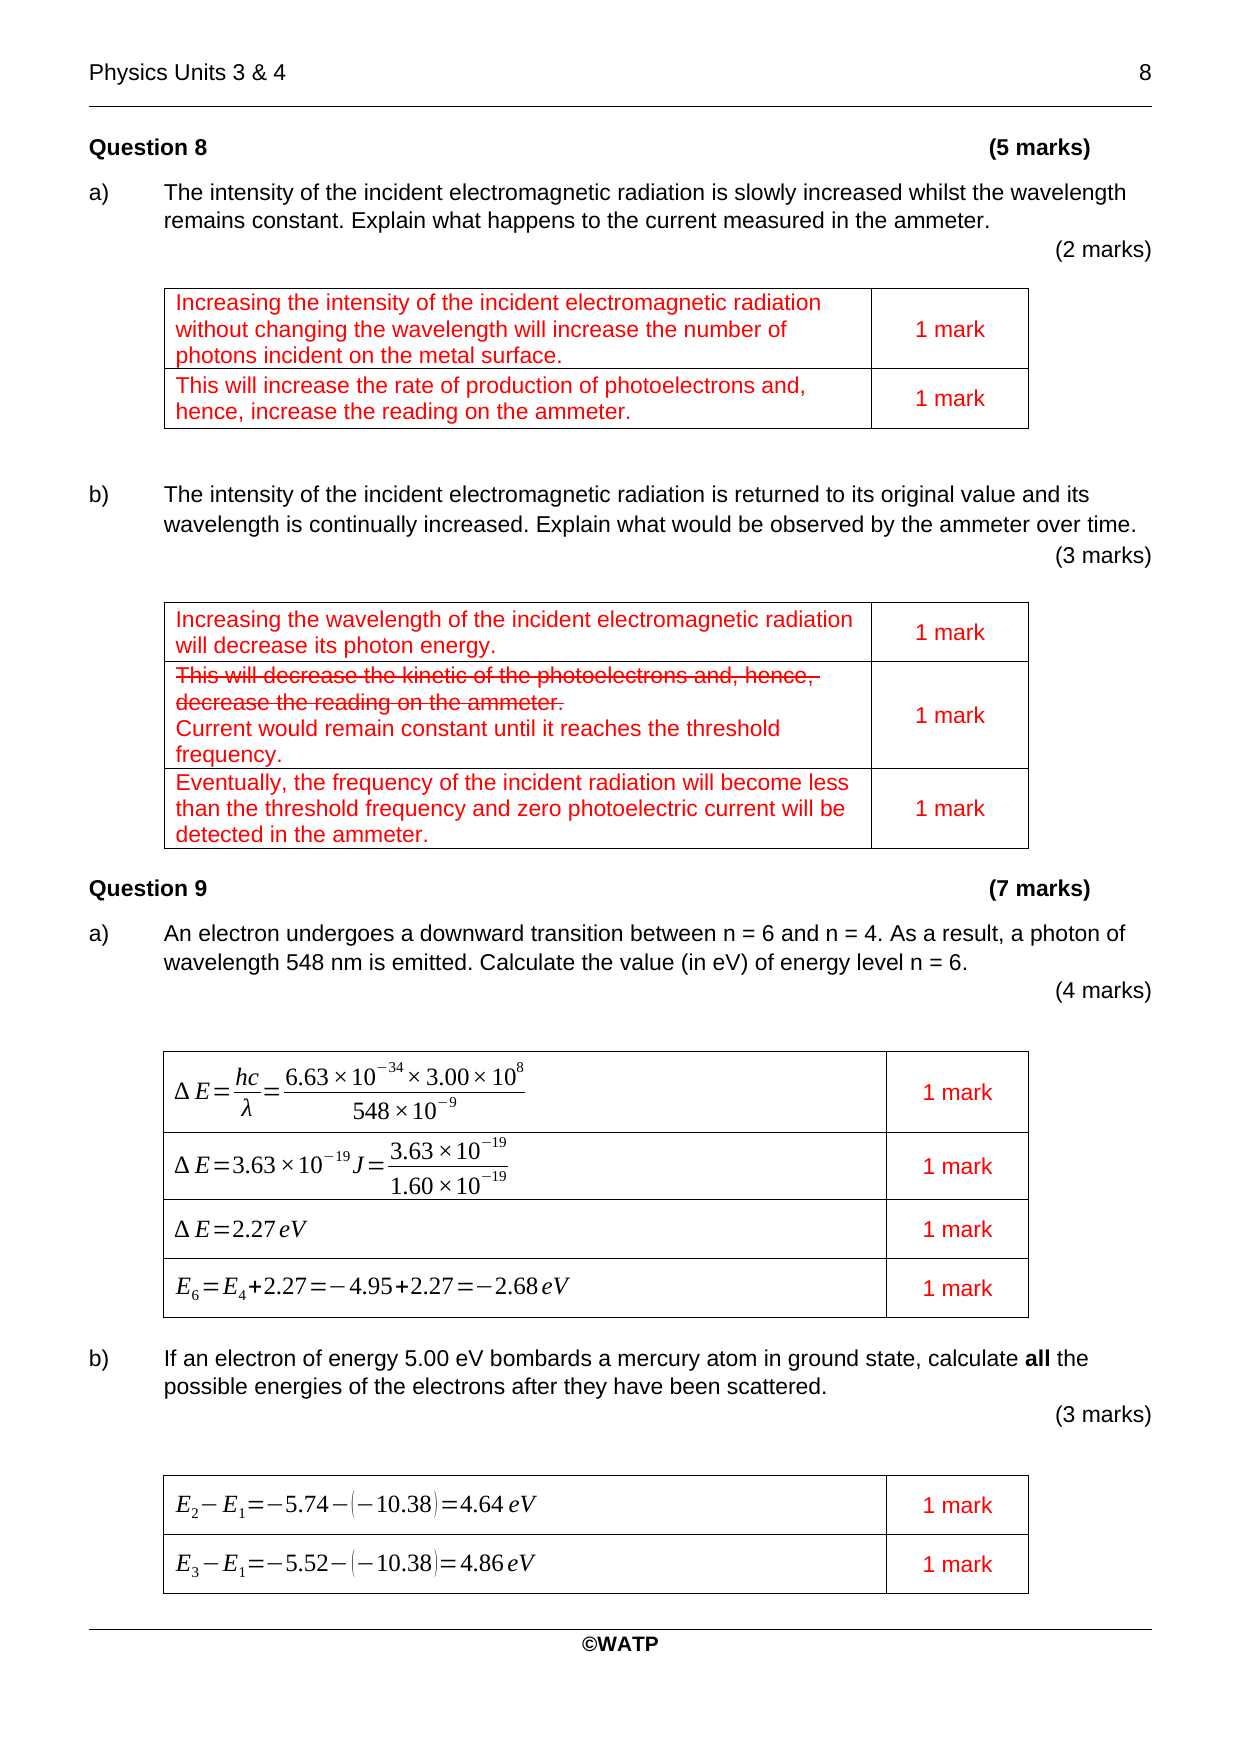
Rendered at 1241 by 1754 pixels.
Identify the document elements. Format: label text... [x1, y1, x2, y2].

list The intensity of the incident electromagnetic radiation is slowly increased whilst the wavelength remains constant. Explain what happens to the current measured in the ammeter. [89, 179, 1152, 233]
list (2 marks) [164, 236, 1152, 262]
list If an electron of energy 5.00 eV bombards a mercury atom in ground state, calculate all the possible energies of the electrons after they have been scattered. [89, 1344, 1152, 1399]
table_cell [164, 1133, 886, 1199]
list An electron undergoes a downward transition between n = 6 and n = 4. As a result, a photon of wavelength 548 nm is emitted. Calculate the value (in eV) of energy level n = 6. [89, 920, 1152, 975]
table_header 1 mark [872, 289, 1028, 368]
table_header 1 mark [887, 1476, 1028, 1534]
text Question 8 (5 marks) [89, 133, 1152, 160]
table_cell 1 mark [887, 1133, 1028, 1199]
table_header Increasing the wavelength of the incident electromagnetic radiation will decrease its photon energy. [165, 603, 871, 661]
table_cell 1 mark [872, 369, 1028, 427]
list (3 marks) [164, 542, 1152, 568]
table_cell [164, 1200, 886, 1258]
text Question 9 (7 marks) [89, 875, 1152, 901]
list The intensity of the incident electromagnetic radiation is returned to its original value and its wavelength is continually increased. Explain what would be observed by the ammeter over time. [89, 481, 1152, 538]
table_cell 1 mark [887, 1259, 1028, 1317]
table_header Increasing the intensity of the incident electromagnetic radiation without changing the wavelength will increase the number of photons incident on the metal surface. [165, 289, 871, 368]
table_cell Eventually, the frequency of the incident radiation will become less than the threshold frequency and zero photoelectric current will be detected in the ammeter. [165, 769, 871, 848]
table_cell 1 mark [887, 1535, 1028, 1593]
table_cell This will increase the rate of production of photoelectrons and, hence, increase the reading on the ammeter. [165, 369, 871, 427]
list (3 marks) [164, 1401, 1152, 1428]
table_header [164, 1476, 886, 1534]
table_header [164, 1052, 886, 1132]
table_cell 1 mark [872, 769, 1028, 848]
table_cell [164, 1259, 886, 1317]
table_cell This will decrease the kinetic of the photoelectrons and, hence, decrease the reading on the ammeter. Current would remain constant until it reaches the threshold frequency. [165, 662, 871, 767]
table_header 1 mark [887, 1052, 1028, 1132]
table_header 1 mark [872, 603, 1028, 661]
table_cell 1 mark [887, 1200, 1028, 1258]
table_cell 1 mark [872, 662, 1028, 767]
table_cell [164, 1535, 886, 1593]
list (4 marks) [164, 977, 1152, 1003]
